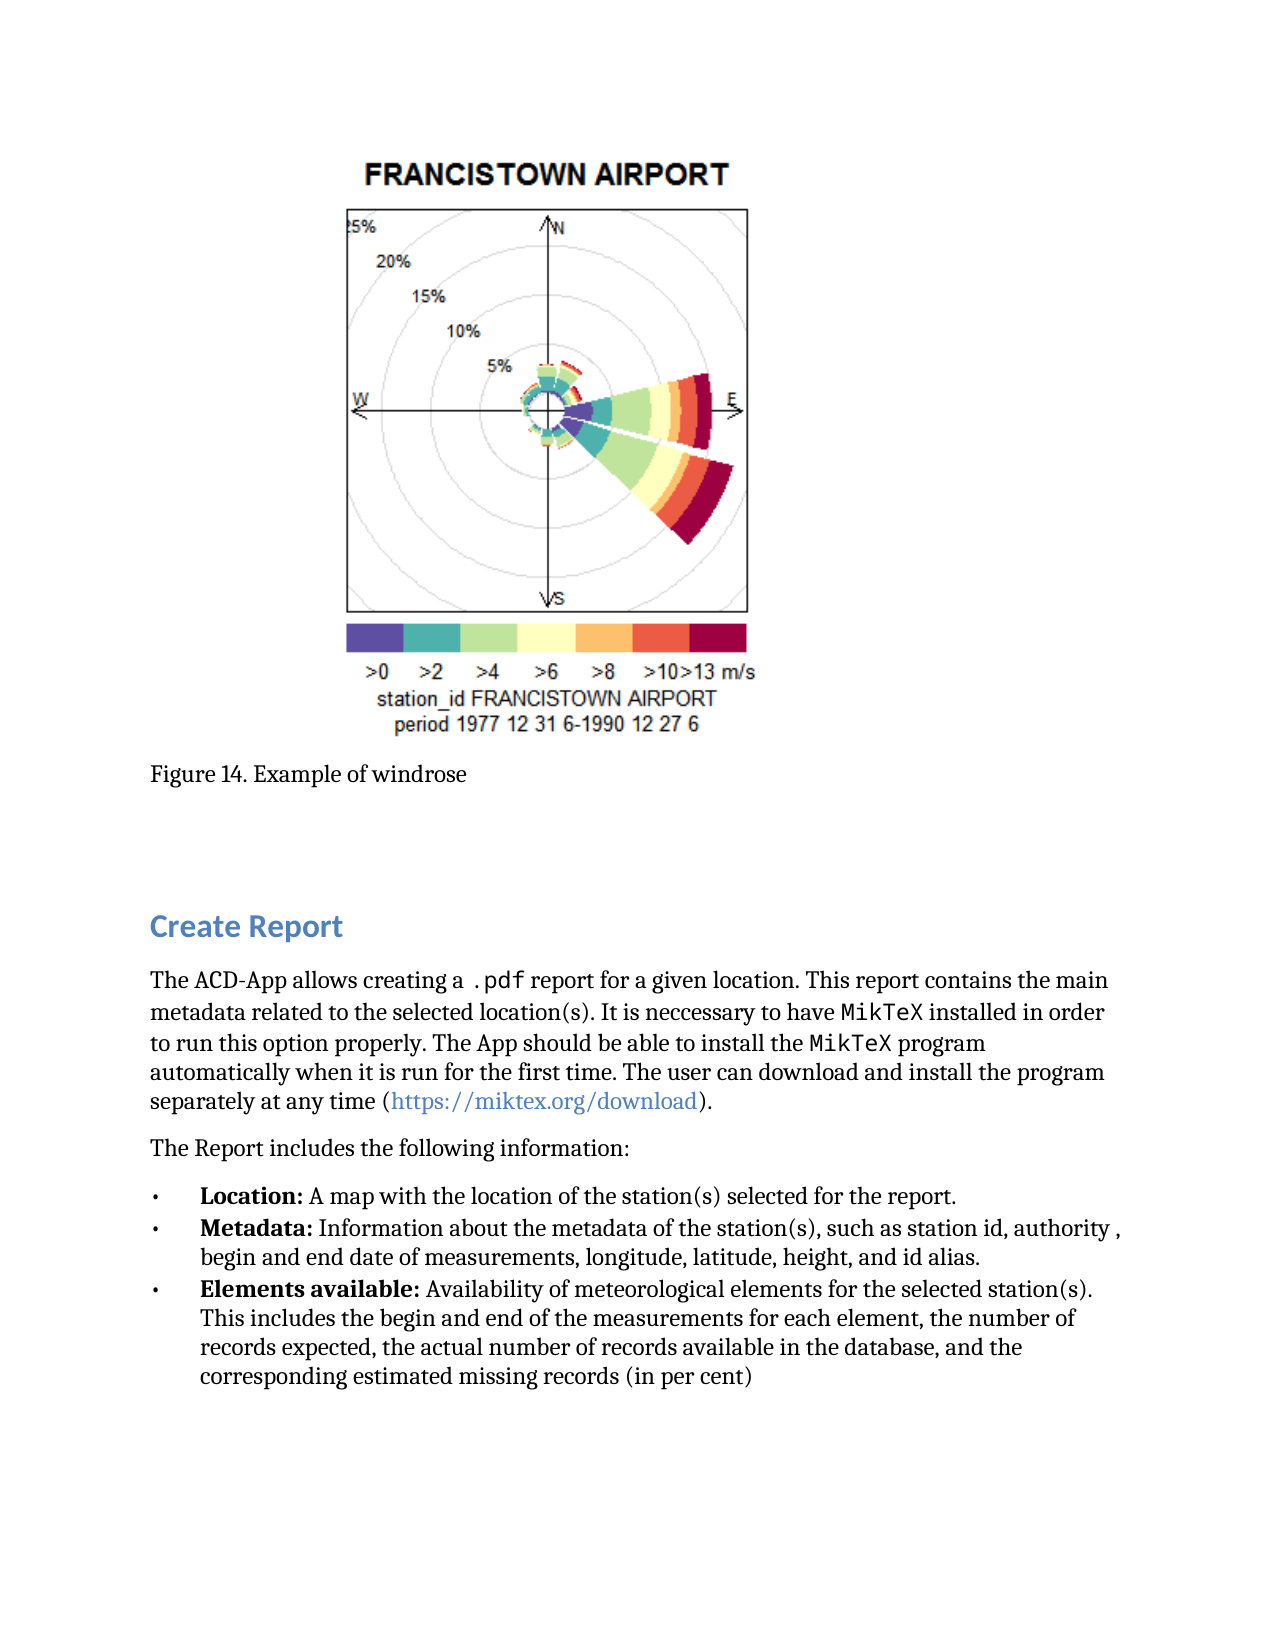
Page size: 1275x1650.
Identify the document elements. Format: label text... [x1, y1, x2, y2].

text The Report includes the following information: [150, 1134, 1125, 1163]
text The ACD-App allows creating a .pdf report for a given location. This report contains the main metadata related to the selected location(s). It is neccessary to have MikTeX installed in order to run this option properly. The App should be able to install the MikTeX program automatically when it is run for the first time. The user can download and install the program separately at any time (https://miktex.org/download). [150, 964, 1125, 1115]
text Figure 14. Example of windrose [150, 760, 1125, 789]
list Location: A map with the location of the station(s) selected for the report. [150, 1182, 1125, 1210]
subtitle Create Report [150, 905, 1125, 945]
list Metadata: Information about the metadata of the station(s), such as station id, authority , begin and end date of measurements, longitude, latitude, height, and id alias. [150, 1214, 1125, 1272]
list Elements available: Availability of meteorological elements for the selected station(s). This includes the begin and end of the measurements for each element, the number of records expected, the actual number of records available in the database, and the corresponding estimated missing records (in per cent) [150, 1275, 1125, 1390]
picture [168, 150, 927, 757]
